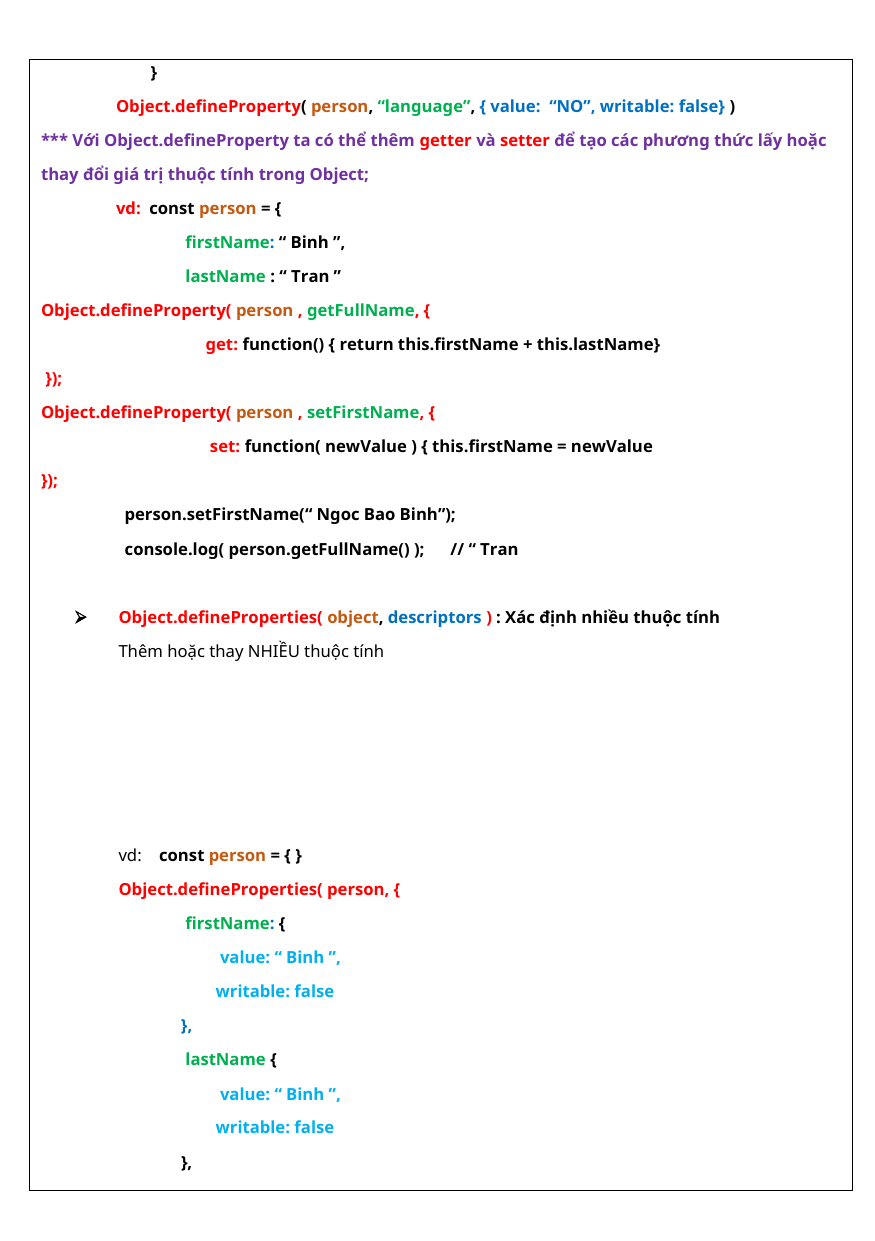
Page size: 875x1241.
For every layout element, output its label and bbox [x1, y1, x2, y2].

table_cell [30, 60, 852, 1189]
